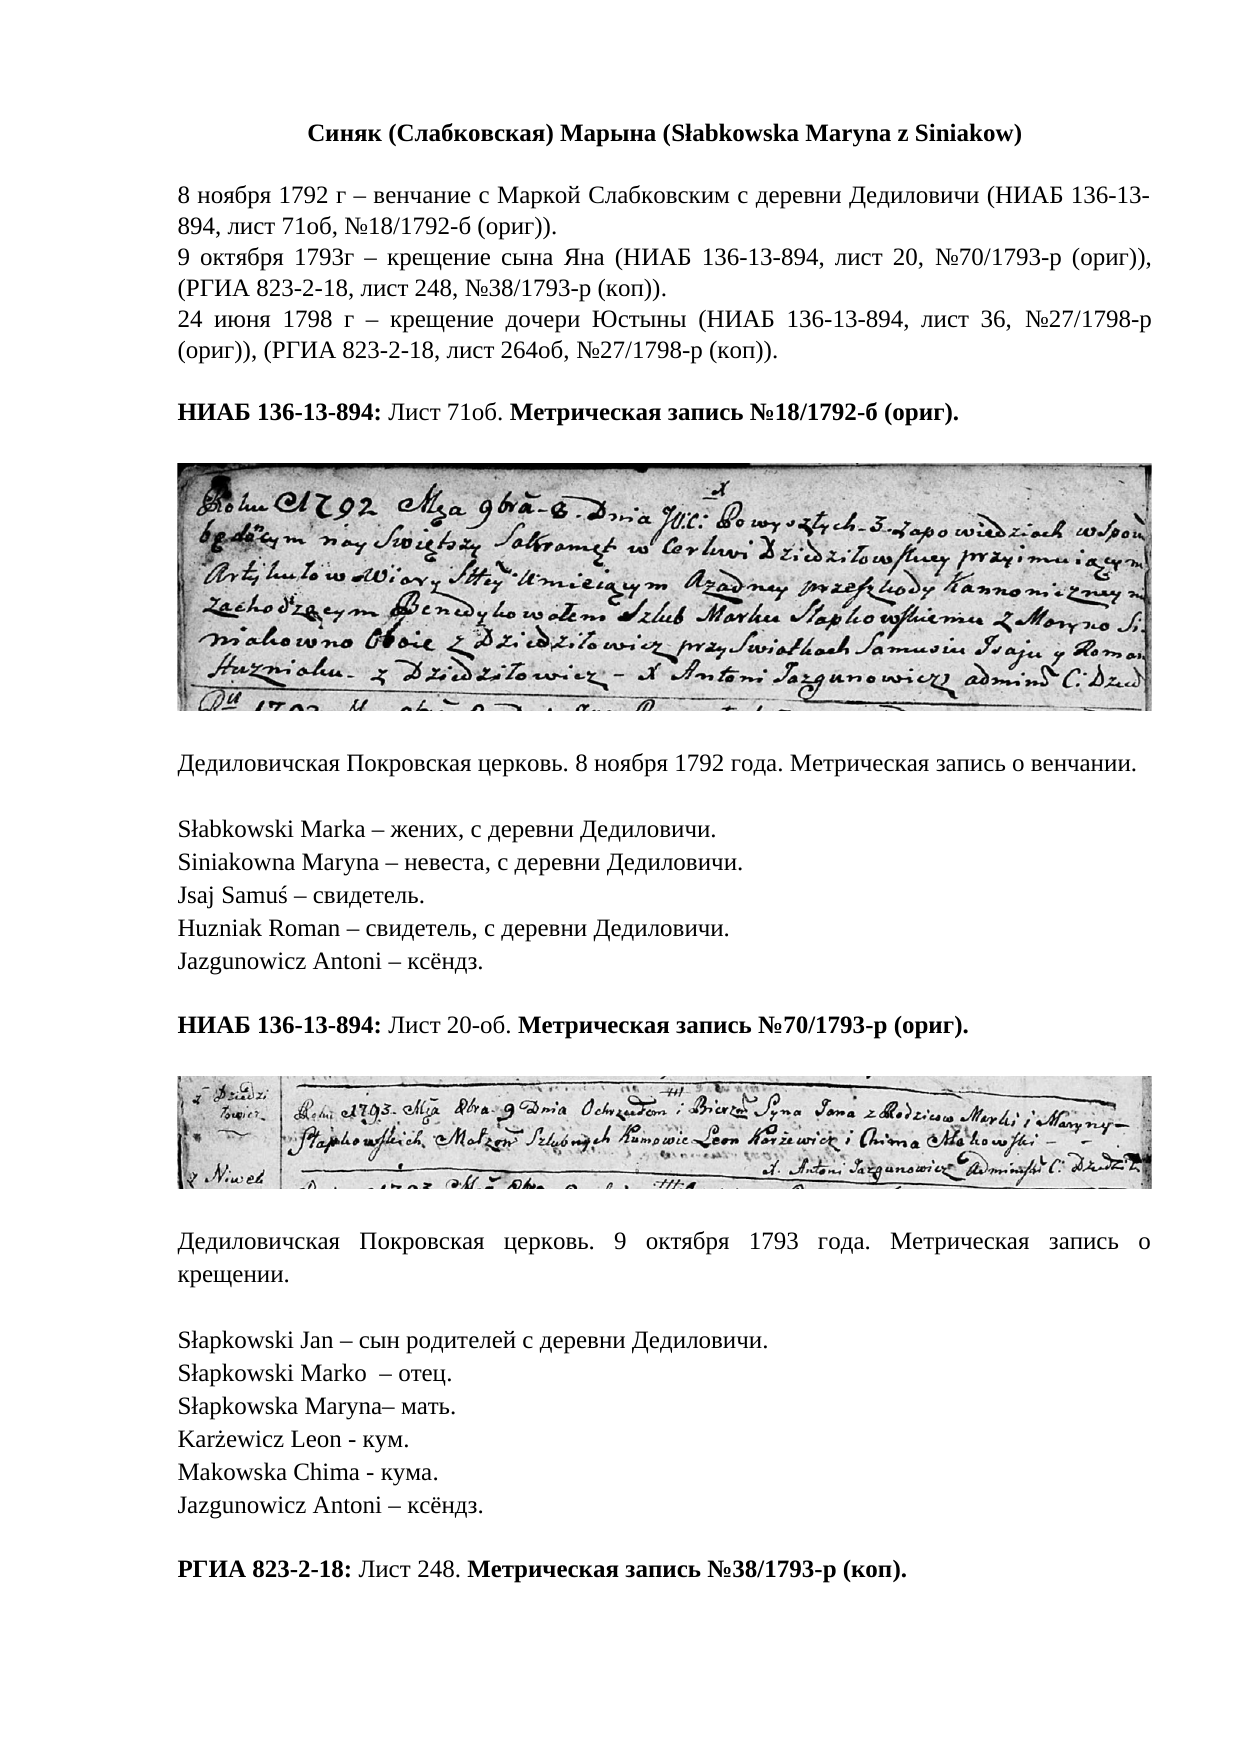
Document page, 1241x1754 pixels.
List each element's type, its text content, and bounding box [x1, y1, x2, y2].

text Makowska Chima - кума. [177, 1457, 1152, 1486]
text Karżewicz Leon - кум. [177, 1424, 1152, 1453]
text Дедиловичская Покровская церковь. 9 октября 1793 года. Метрическая запись о крещении. [177, 1226, 1152, 1288]
text Słabkowski Marka – жених, с деревни Дедиловичи. [177, 814, 1152, 843]
text Huzniak Roman – свидетель, с деревни Дедиловичи. [177, 913, 1152, 942]
text Jazgunowicz Antoni – ксёндз. [177, 946, 1152, 975]
text РГИА 823-2-18: Лист 248. Метрическая запись №38/1793-р (коп). [177, 1554, 1152, 1583]
picture [177, 1076, 1152, 1189]
text Jsaj Samuś – свидетель. [177, 880, 1152, 909]
text 24 июня 1798 г – крещение дочери Юстыны (НИАБ 136-13-894, лист 36, №27/1798-р (ориг)), (РГИА 823-2-18, лист 264об, №27/1798-р (коп)). [177, 304, 1152, 364]
text Siniakowna Maryna – невеста, с деревни Дедиловичи. [177, 847, 1152, 876]
text НИАБ 136-13-894: Лист 20-об. Метрическая запись №70/1793-р (ориг). [177, 1010, 1152, 1039]
picture [177, 463, 1152, 711]
text Słapkowska Maryna– мать. [177, 1391, 1152, 1420]
text Jazgunowicz Antoni – ксёндз. [177, 1490, 1152, 1519]
text 9 октября 1793г – крещение сына Яна (НИАБ 136-13-894, лист 20, №70/1793-р (ориг)), (РГИА 823-2-18, лист 248, №38/1793-р (коп)). [177, 242, 1152, 302]
text Дедиловичская Покровская церковь. 8 ноября 1792 года. Метрическая запись о венчании. [177, 748, 1152, 777]
text 8 ноября 1792 г – венчание с Маркой Слабковским с деревни Дедиловичи (НИАБ 136-13-894, лист 71об, №18/1792-б (ориг)). [177, 180, 1152, 240]
text Słapkowski Marko – отец. [177, 1358, 1152, 1387]
text НИАБ 136-13-894: Лист 71об. Метрическая запись №18/1792-б (ориг). [177, 397, 1152, 426]
text Синяк (Слабковская) Марына (Słabkowska Maryna z Siniakow) [177, 118, 1152, 147]
text Słapkowski Jan – сын родителей с деревни Дедиловичи. [177, 1325, 1152, 1354]
